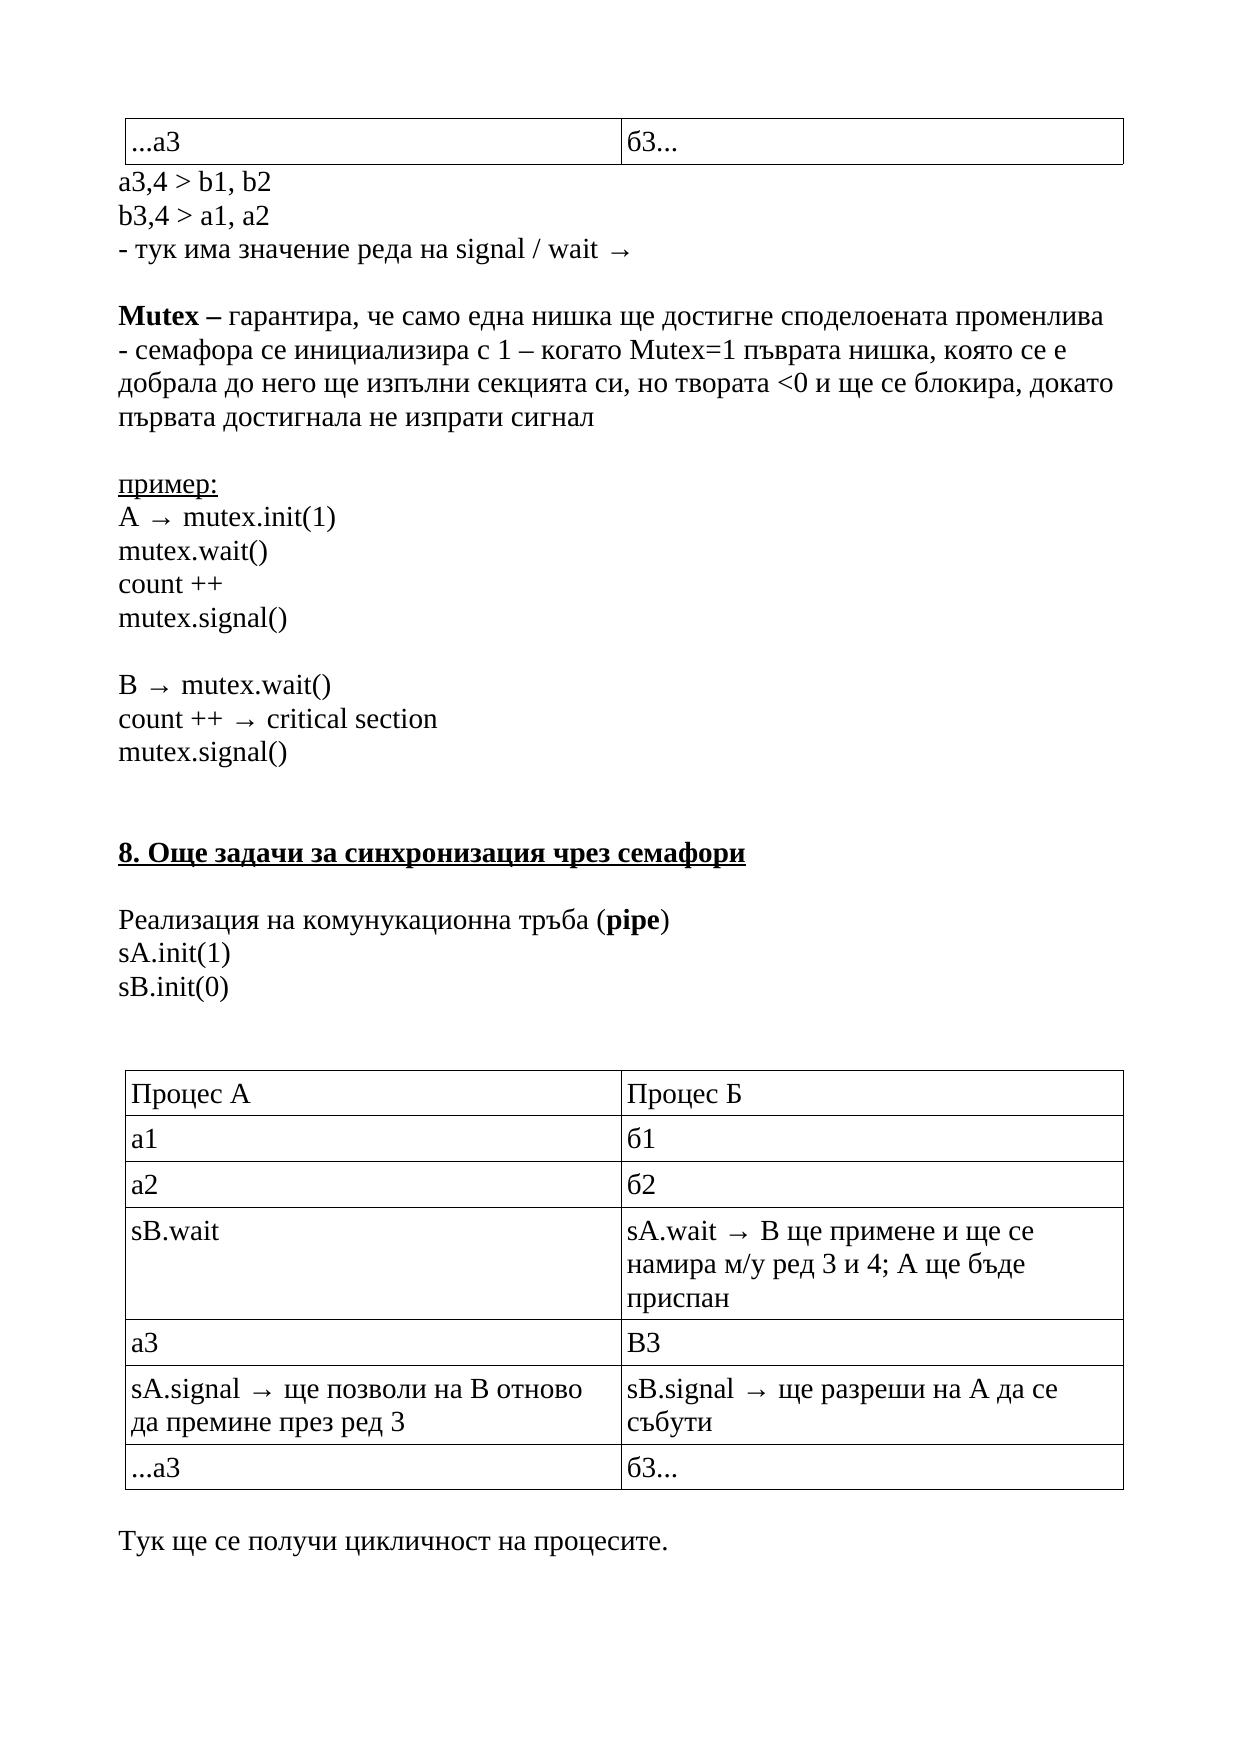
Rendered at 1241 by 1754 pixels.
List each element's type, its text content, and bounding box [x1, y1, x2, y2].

text sB.init(0) [118, 969, 1122, 1003]
text Mutex – гарантира, че само една нишка ще достигне споделоената променлива [118, 298, 1122, 332]
text mutex.signal() [118, 600, 1122, 634]
text B → mutex.wait() [118, 667, 1122, 701]
text 8. Още задачи за синхронизация чрез семафори [118, 835, 1122, 868]
table_cell sA.signal → ще позволи на В отново да премине през ред 3 [126, 1366, 621, 1443]
text - тук има значение реда на signal / wait → [118, 231, 1122, 265]
text - семафора се инициализира с 1 – когато Mutex=1 пъврата нишка, която се е добрала до него ще изпълни секцията си, но твората <0 и ще се блокира, докато първата достигнала не изпрати сигнал [118, 332, 1122, 432]
text a3,4 > b1, b2 [118, 164, 1122, 198]
text пример: [118, 466, 1122, 499]
table_cell б3... [622, 1445, 1123, 1489]
text mutex.signal() [118, 734, 1122, 768]
text mutex.wait() [118, 533, 1122, 567]
text count ++ → critical section [118, 701, 1122, 734]
table_cell б3... [622, 119, 1123, 164]
table_cell B3 [622, 1320, 1123, 1364]
text Реализация на комунукационна тръба (pipe) [118, 902, 1122, 936]
table_cell ...а3 [126, 1445, 621, 1489]
text A → mutex.init(1) [118, 499, 1122, 533]
table_cell sA.wait → B ще примене и ще се намира м/у ред 3 и 4; А ще бъде приспан [622, 1208, 1123, 1319]
table_cell б2 [622, 1162, 1123, 1206]
text count ++ [118, 567, 1122, 600]
table_cell ...а3 [126, 119, 621, 164]
table_cell а1 [126, 1116, 621, 1161]
text Тук ще се получи цикличност на процесите. [118, 1523, 1122, 1557]
table_cell а2 [126, 1162, 621, 1206]
table_cell б1 [622, 1116, 1123, 1161]
table_cell sB.wait [126, 1208, 621, 1319]
table_cell a3 [126, 1320, 621, 1364]
text sA.init(1) [118, 936, 1122, 969]
text b3,4 > a1, a2 [118, 198, 1122, 231]
table_header Процес Б [622, 1071, 1123, 1115]
table_cell sB.signal → ще разреши на А да се събути [622, 1366, 1123, 1443]
table_header Процес А [126, 1071, 621, 1115]
